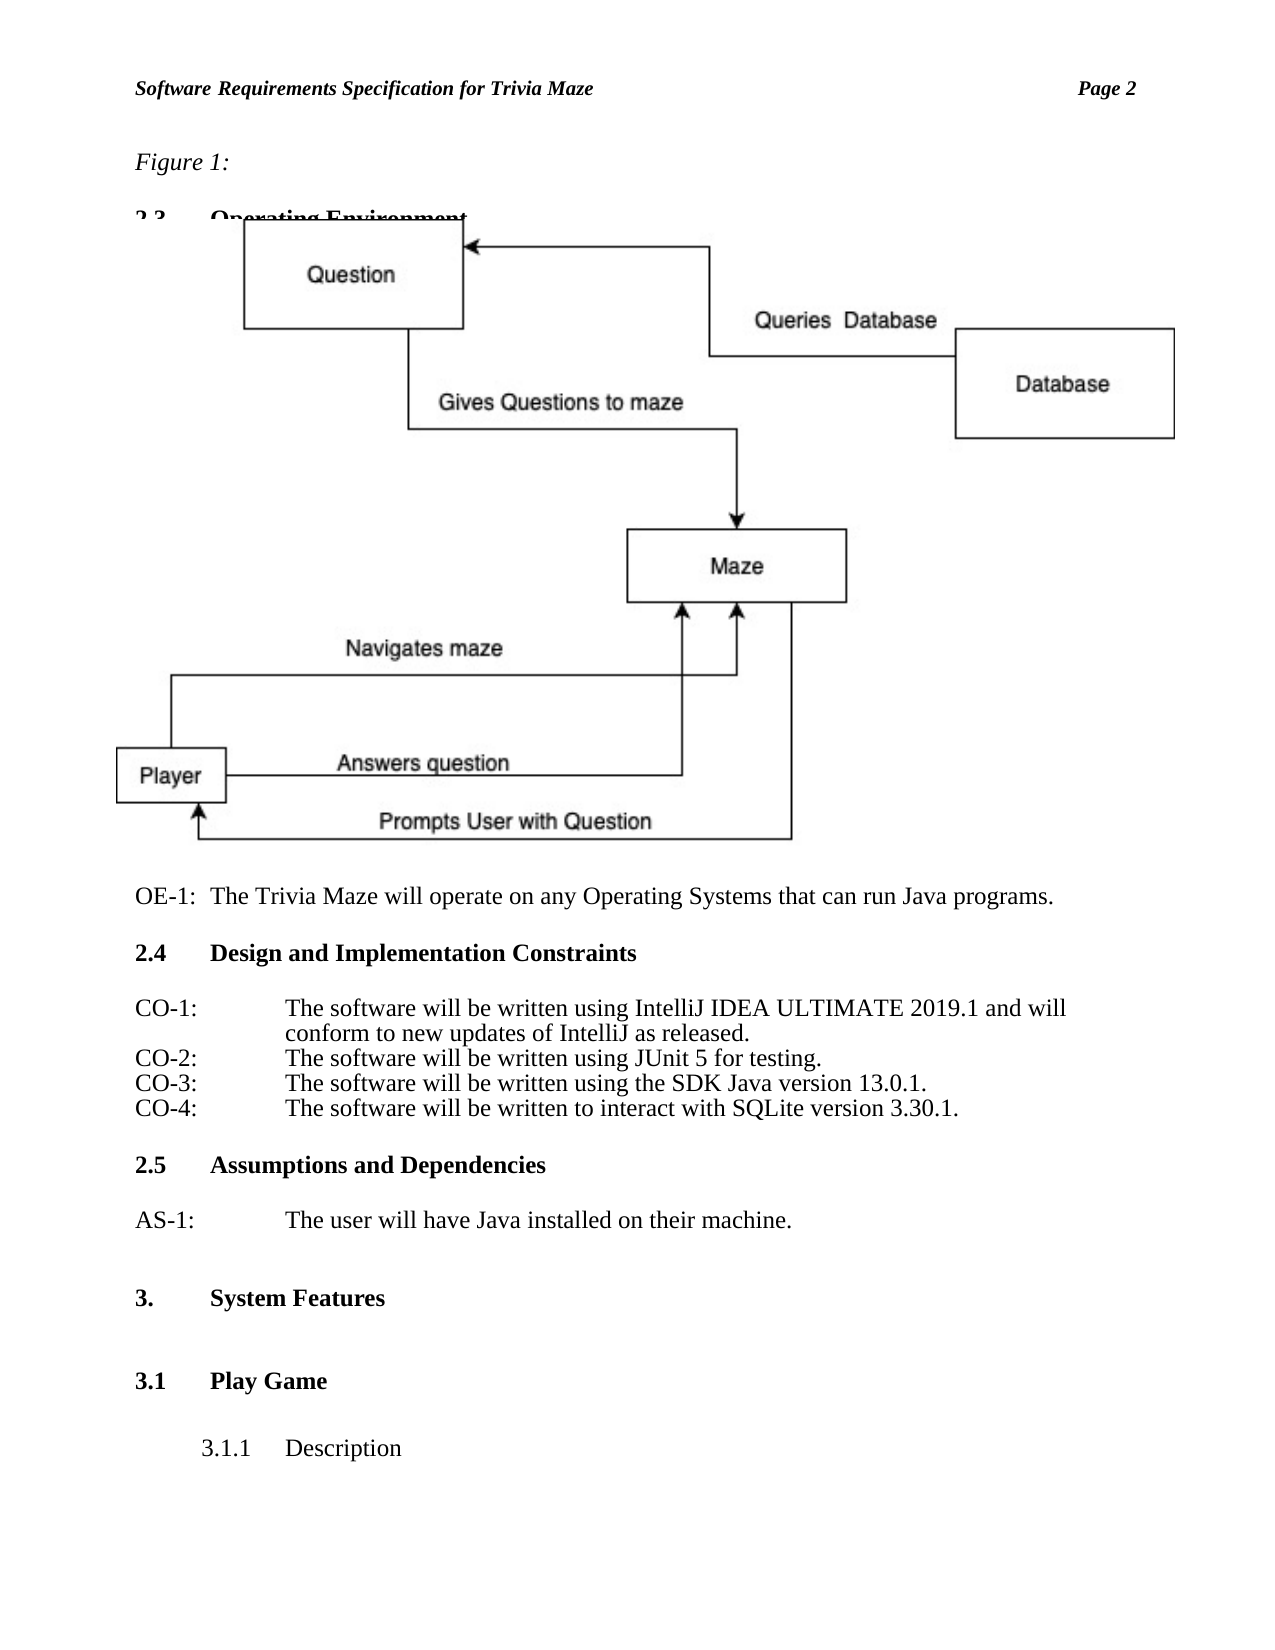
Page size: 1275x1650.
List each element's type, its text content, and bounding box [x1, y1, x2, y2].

picture [116, 219, 1175, 855]
text 3.1.1 Description [201, 1437, 1140, 1462]
text OE-1: The Trivia Maze will operate on any Operating Systems that can run Java programs. [135, 855, 1140, 909]
text CO-2: The software will be written using JUnit 5 for testing. [135, 1046, 1140, 1071]
subtitle Play Game [135, 1366, 1140, 1395]
text CO-1: The software will be written using IntelliJ IDEA ULTIMATE 2019.1 and will conform to new updates of IntelliJ as released. [135, 996, 1140, 1046]
subtitle Assumptions and Dependencies [135, 1150, 1140, 1179]
text AS-1: The user will have Java installed on their machine. [135, 1208, 1140, 1233]
subtitle Design and Implementation Constraints [135, 938, 1140, 967]
subtitle System Features [135, 1283, 1140, 1312]
text Figure 1: [135, 150, 1140, 175]
subtitle Operating Environment [135, 204, 1140, 219]
text CO-3: The software will be written using the SDK Java version 13.0.1. [135, 1071, 1140, 1096]
text CO-4: The software will be written to interact with SQLite version 3.30.1. [135, 1096, 1140, 1121]
